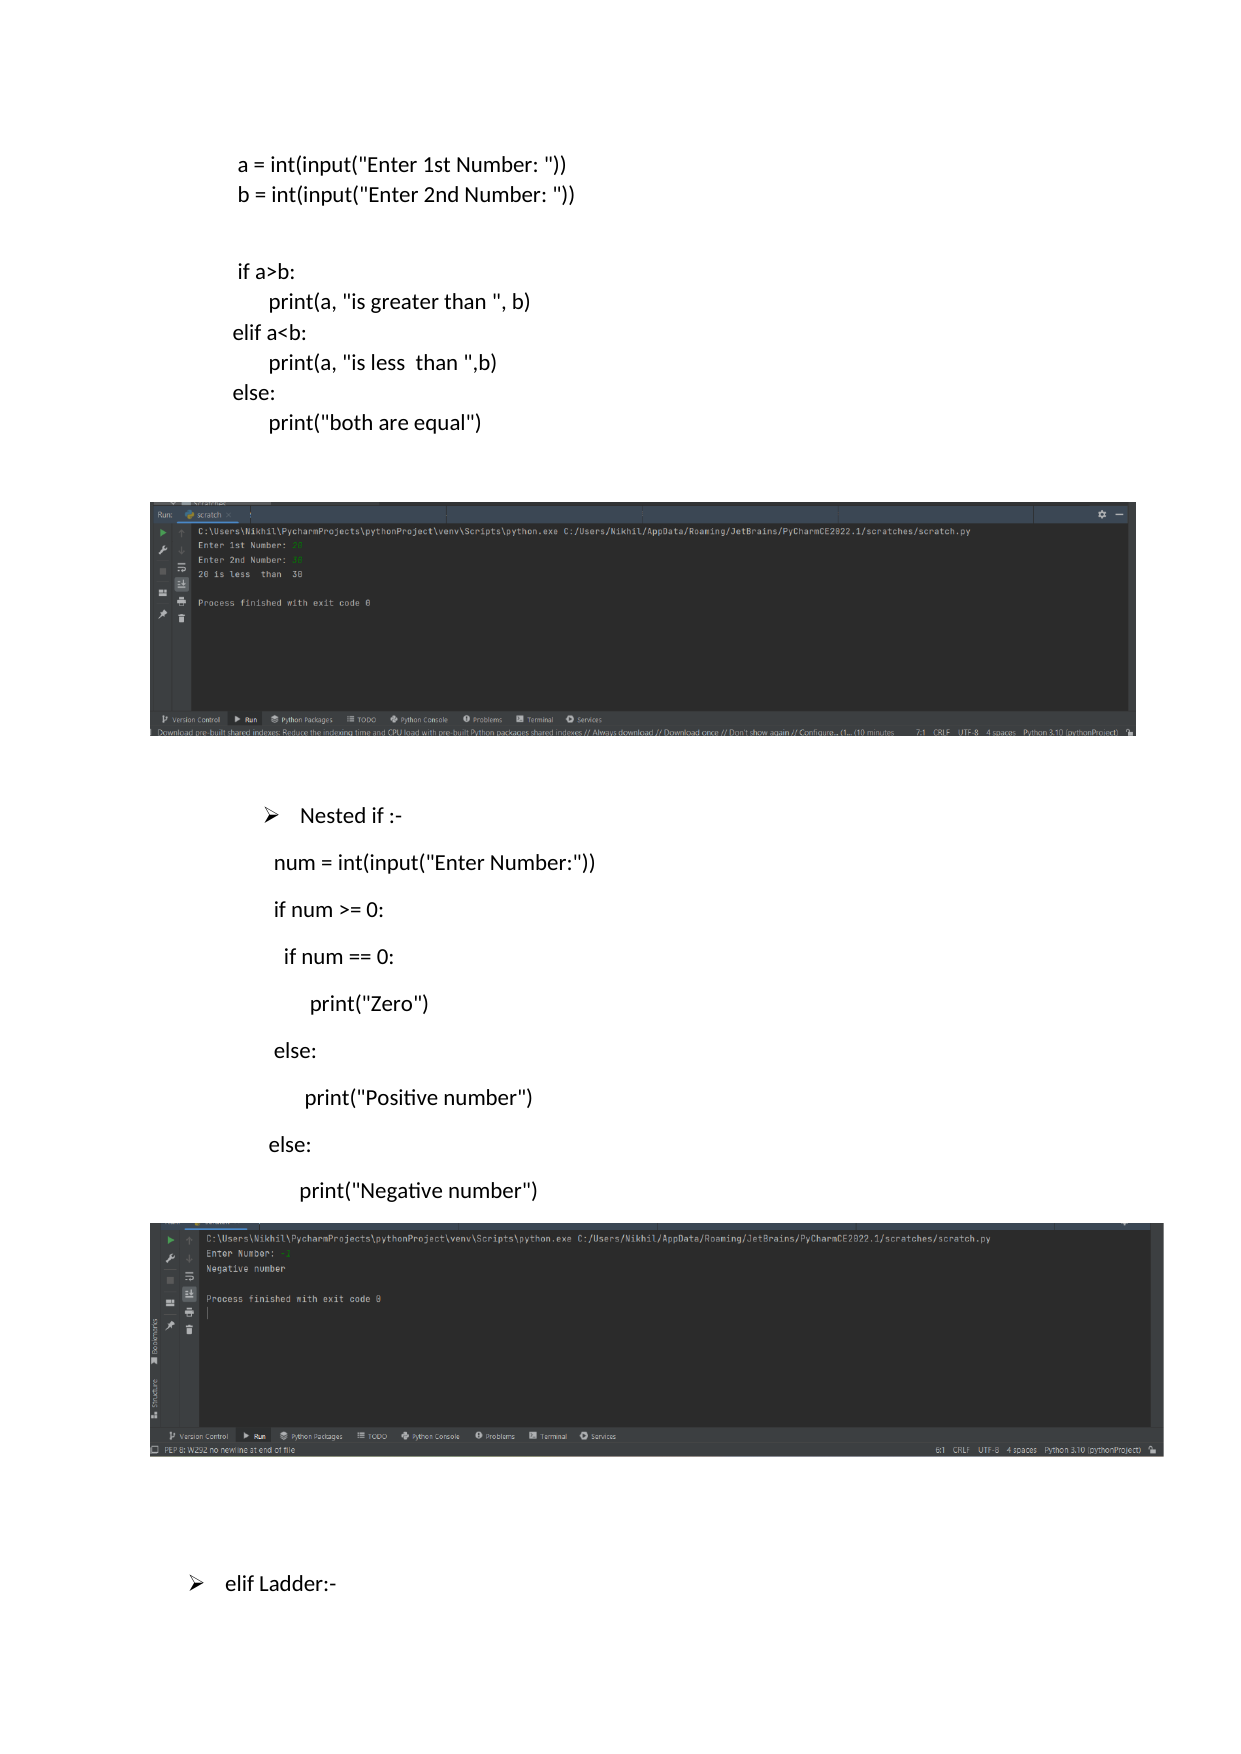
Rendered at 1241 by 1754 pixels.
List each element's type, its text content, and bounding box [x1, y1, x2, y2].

text if num == 0: [150, 942, 1090, 970]
text else: [150, 1036, 1090, 1064]
text num = int(input("Enter Number:")) [150, 848, 1090, 877]
text a = int(input("Enter 1st Number: ")) b = int(input("Enter 2nd Number: ")) [150, 150, 1090, 208]
picture [150, 502, 1136, 736]
text print("Zero") [150, 989, 1090, 1017]
list elif Ladder:- [187, 1569, 1090, 1597]
text if a>b: print(a, "is greater than ", b) elif a<b: print(a, "is less than ",b) else: print("both are equal") [150, 227, 1090, 436]
picture [150, 1223, 1164, 1457]
text print("Negative number") [150, 1177, 1090, 1205]
text else: [150, 1130, 1090, 1158]
list Nested if :- [262, 802, 1090, 830]
text print("Positive number") [150, 1083, 1090, 1111]
text if num >= 0: [150, 895, 1090, 923]
